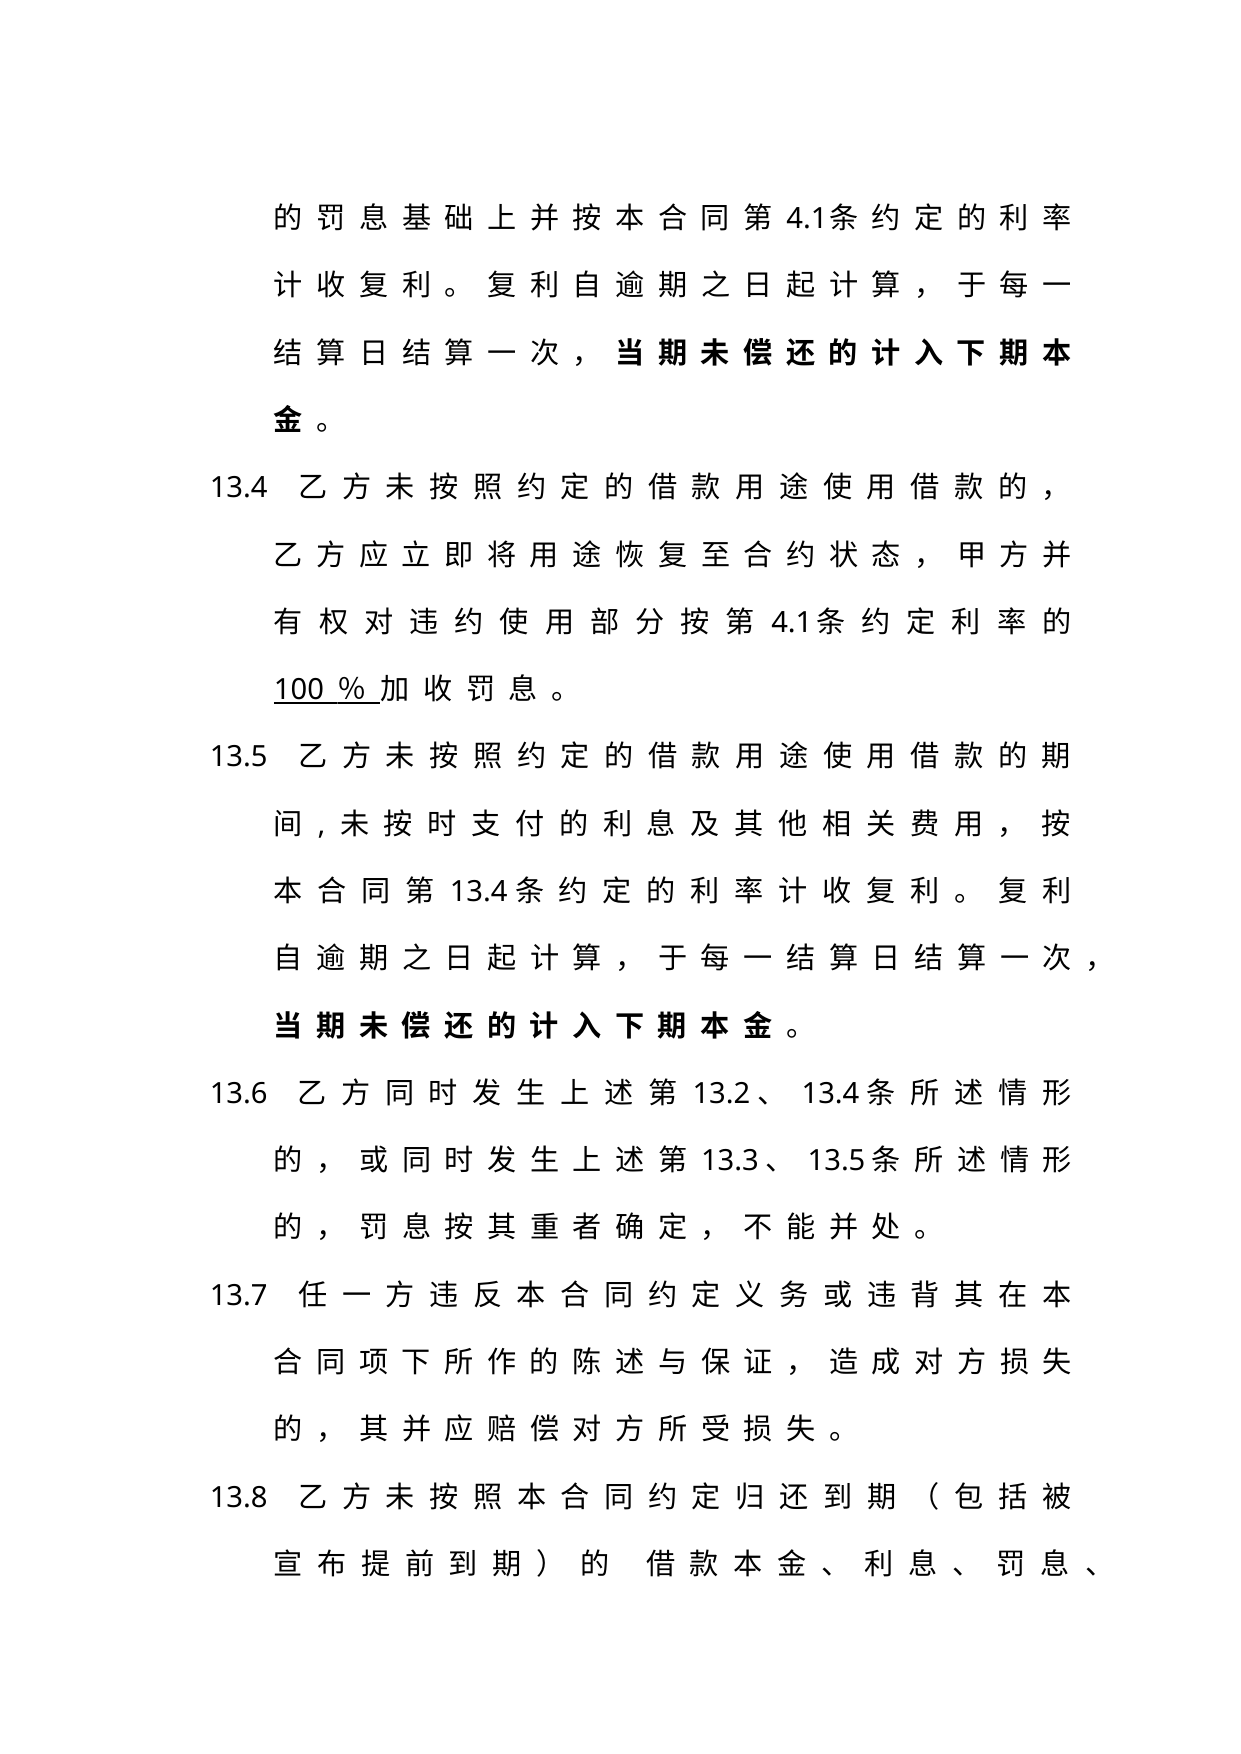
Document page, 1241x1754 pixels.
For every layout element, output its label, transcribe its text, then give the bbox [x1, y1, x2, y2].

text 13.4 乙方未按照约定的借款用途使用借款的，乙方应立即将用途恢复至合约状态，甲方并有权对违约使用部分按第4.1条约定利率的100％加收罚息。 [196, 451, 1085, 721]
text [195, 1461, 1085, 1595]
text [195, 182, 1085, 451]
text 13.6 乙方同时发生上述第13.2、13.4条所述情形的，或同时发生上述第13.3、13.5条所述情形的，罚息按其重者确定，不能并处。 [195, 1057, 1085, 1259]
text 13.5 乙方未按照约定的借款用途使用借款的期间,未按时支付的利息及其他相关费用，按本合同第13.4条约定的利率计收复利。复利自逾期之日起计算，于每一结算日结算一次，当期未偿还的计入下期本金。 [196, 721, 1085, 1057]
text 13.7 任一方违反本合同约定义务或违背其在本合同项下所作的陈述与保证，造成对方损失的，其并应赔偿对方所受损失。 [196, 1259, 1085, 1461]
